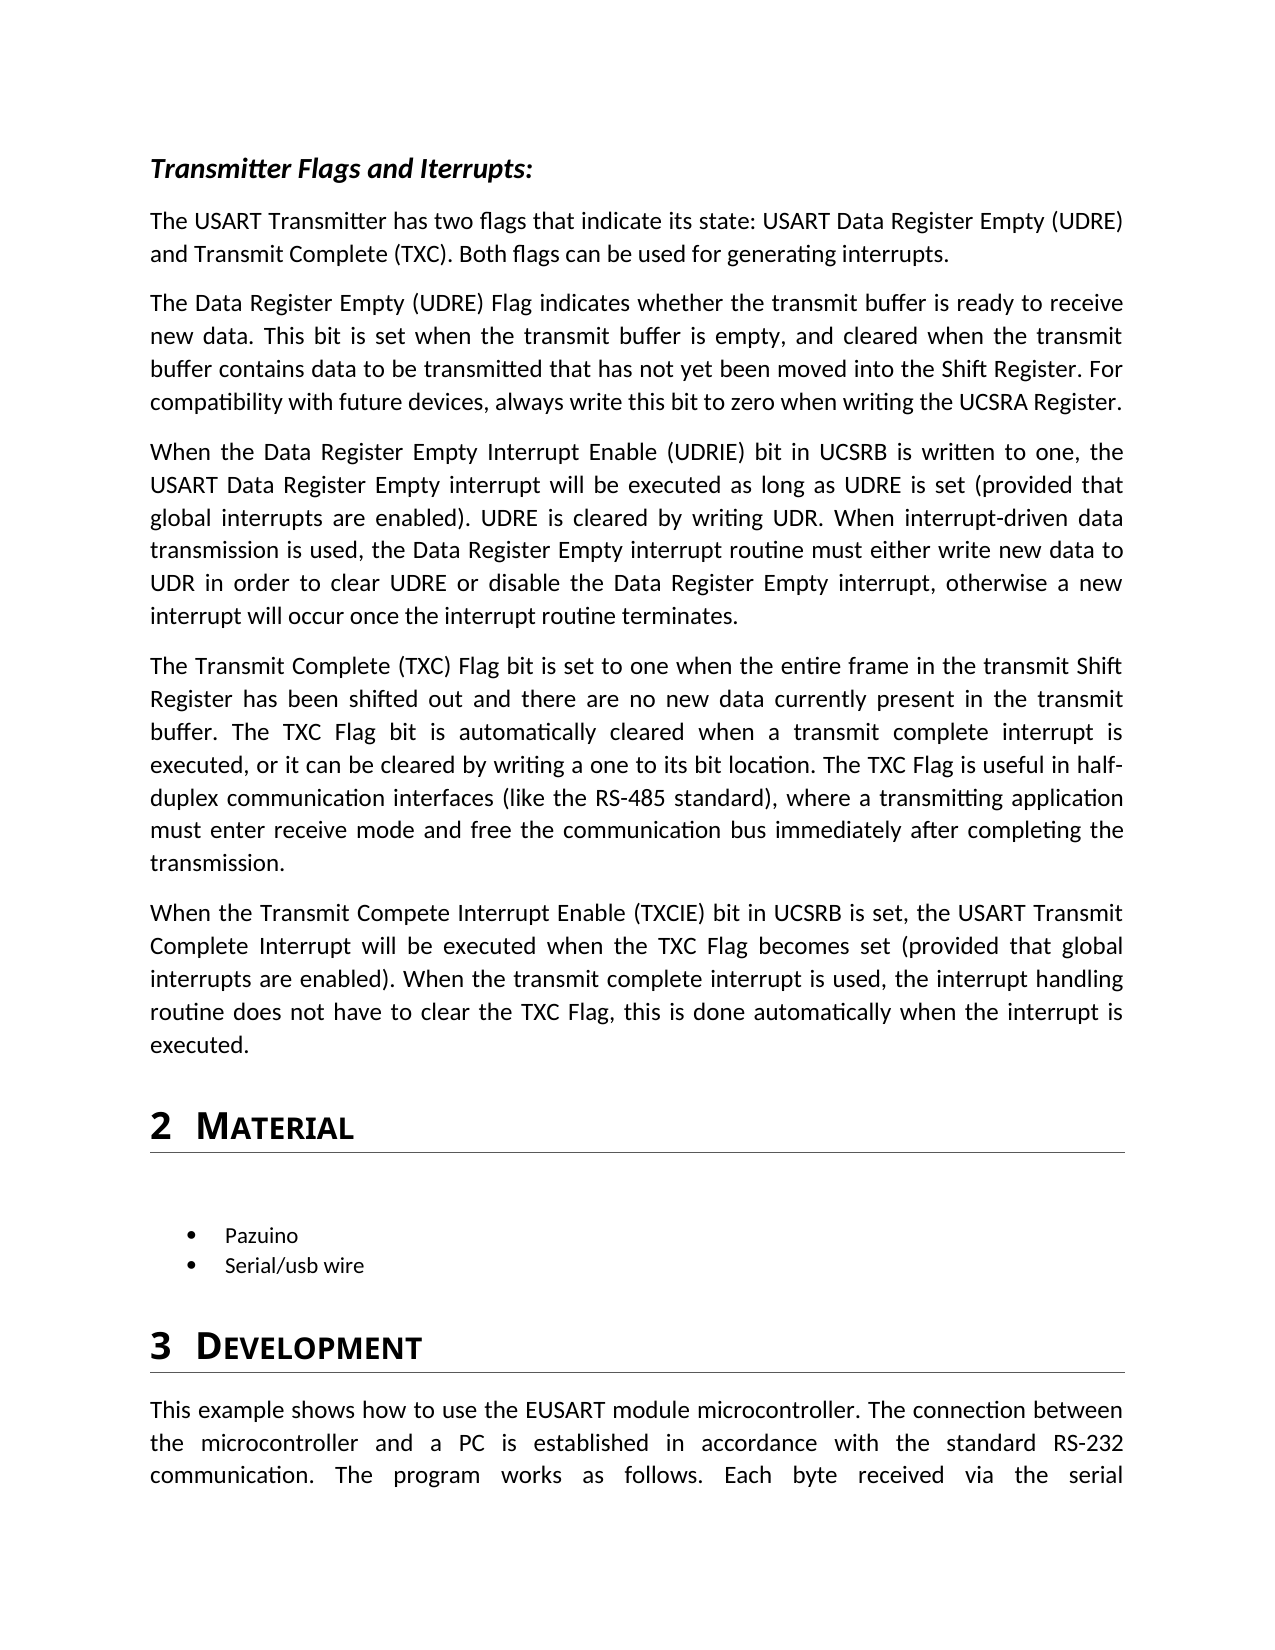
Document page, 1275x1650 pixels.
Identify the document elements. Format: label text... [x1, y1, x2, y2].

list Pazuino [187, 1221, 1125, 1249]
subtitle Material [150, 1099, 1125, 1152]
text The Data Register Empty (UDRE) Flag indicates whether the transmit buffer is ready to receive new data. This bit is set when the transmit buffer is empty, and cleared when the transmit buffer contains data to be transmitted that has not yet been moved into the Shift Register. For compatibility with future devices, always write this bit to zero when writing the UCSRA Register. [150, 288, 1125, 417]
subtitle Development [150, 1319, 1125, 1372]
text The USART Transmitter has two flags that indicate its state: USART Data Register Empty (UDRE) and Transmit Complete (TXC). Both flags can be used for generating interrupts. [150, 205, 1125, 268]
text The Transmit Complete (TXC) Flag bit is set to one when the entire frame in the transmit Shift Register has been shifted out and there are no new data currently present in the transmit buffer. The TXC Flag bit is automatically cleared when a transmit complete interrupt is executed, or it can be cleared by writing a one to its bit location. The TXC Flag is useful in half-duplex communication interfaces (like the RS-485 standard), where a transmitting application must enter receive mode and free the communication bus immediately after completing the transmission. [150, 650, 1125, 878]
list Serial/usb wire [187, 1251, 1125, 1279]
text When the Data Register Empty Interrupt Enable (UDRIE) bit in UCSRB is written to one, the USART Data Register Empty interrupt will be executed as long as UDRE is set (provided that global interrupts are enabled). UDRE is cleared by writing UDR. When interrupt-driven data transmission is used, the Data Register Empty interrupt routine must either write new data to UDR in order to clear UDRE or disable the Data Register Empty interrupt, otherwise a new interrupt will occur once the interrupt routine terminates. [150, 436, 1125, 631]
text When the Transmit Compete Interrupt Enable (TXCIE) bit in UCSRB is set, the USART Transmit Complete Interrupt will be executed when the TXC Flag becomes set (provided that global interrupts are enabled). When the transmit complete interrupt is used, the interrupt handling routine does not have to clear the TXC Flag, this is done automatically when the interrupt is executed. [150, 897, 1125, 1059]
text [150, 1394, 1125, 1490]
text Transmitter Flags and Iterrupts: [150, 150, 1125, 186]
